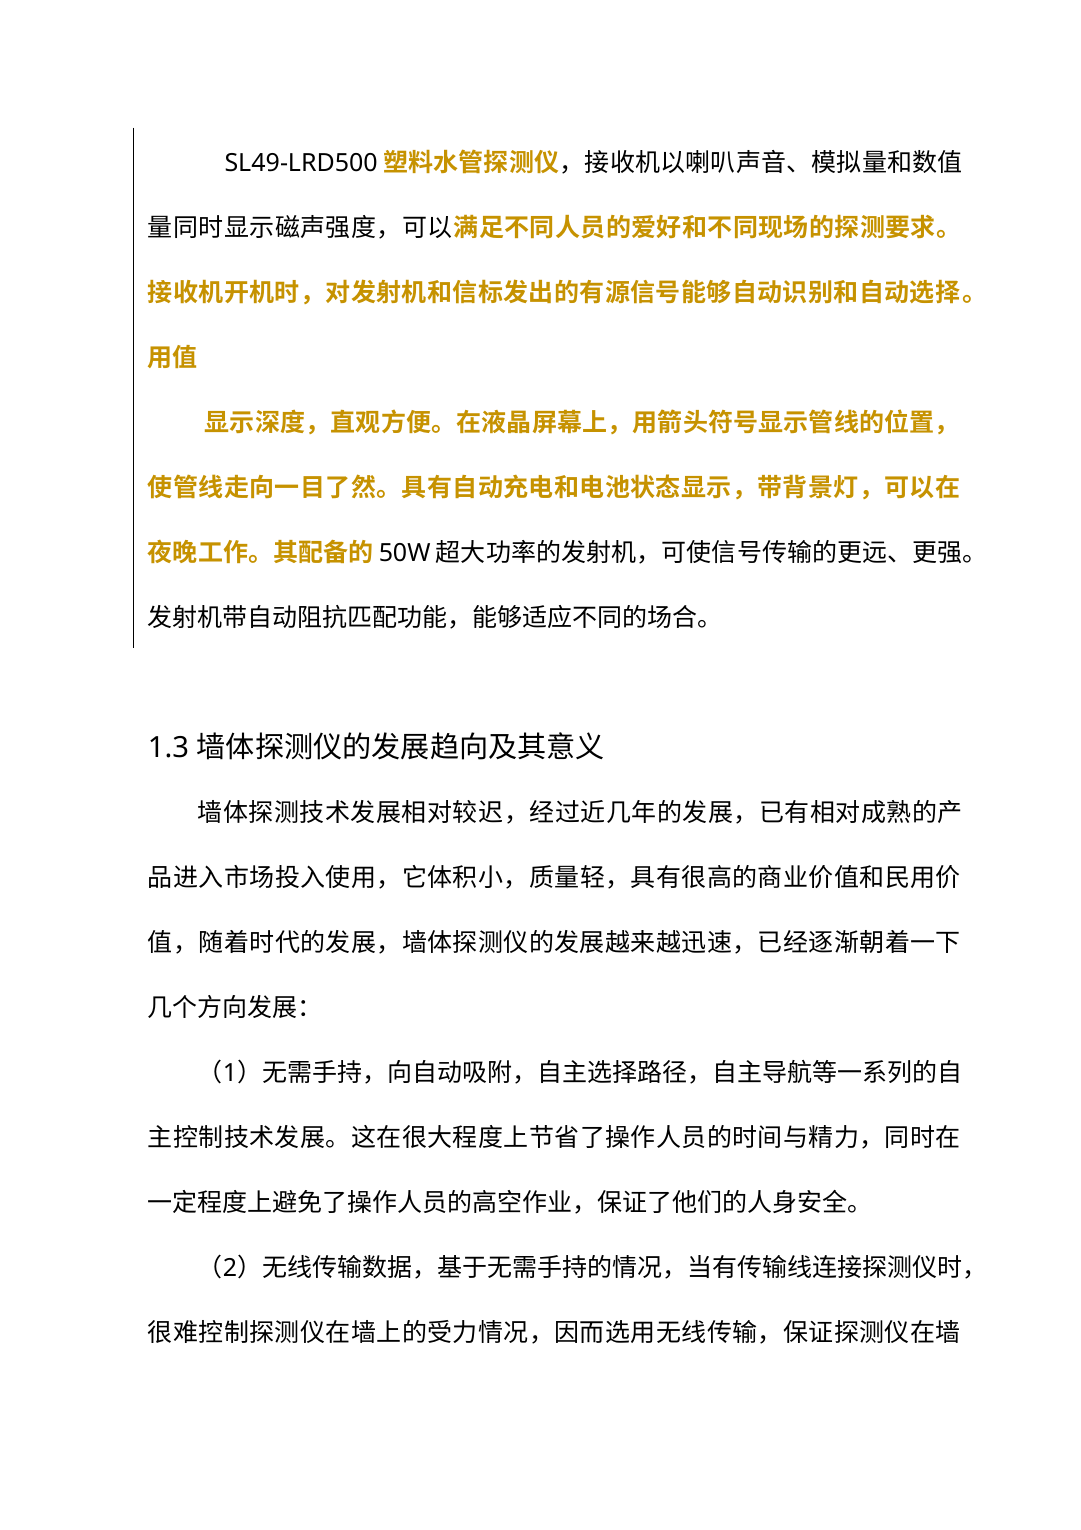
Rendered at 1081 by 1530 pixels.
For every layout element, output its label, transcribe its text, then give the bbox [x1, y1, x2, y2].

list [148, 1233, 963, 1363]
text 显示深度，直观方便。在液晶屏幕上，用箭头符号显示管线的位置，使管线走向一目了然。具有自动充电和电池状态显示，带背景灯，可以在夜晚工作。其配备的50W超大功率的发射机，可使信号传输的更远、更强。发射机带自动阻抗匹配功能，能够适应不同的场合。 [148, 388, 963, 648]
text 墙体探测技术发展相对较迟，经过近几年的发展，已有相对成熟的产品进入市场投入使用，它体积小，质量轻，具有很高的商业价值和民用价值，随着时代的发展，墙体探测仪的发展越来越迅速，已经逐渐朝着一下几个方向发展： [148, 778, 963, 1038]
list 无需手持，向自动吸附，自主选择路径，自主导航等一系列的自主控制技术发展。这在很大程度上节省了操作人员的时间与精力，同时在一定程度上避免了操作人员的高空作业，保证了他们的人身安全。 [148, 1038, 963, 1233]
text SL49-LRD500塑料水管探测仪，接收机以喇叭声音、模拟量和数值量同时显示磁声强度，可以满足不同人员的爱好和不同现场的探测要求。 接收机开机时，对发射机和信标发出的有源信号能够自动识别和自动选择。用值 [148, 128, 963, 388]
